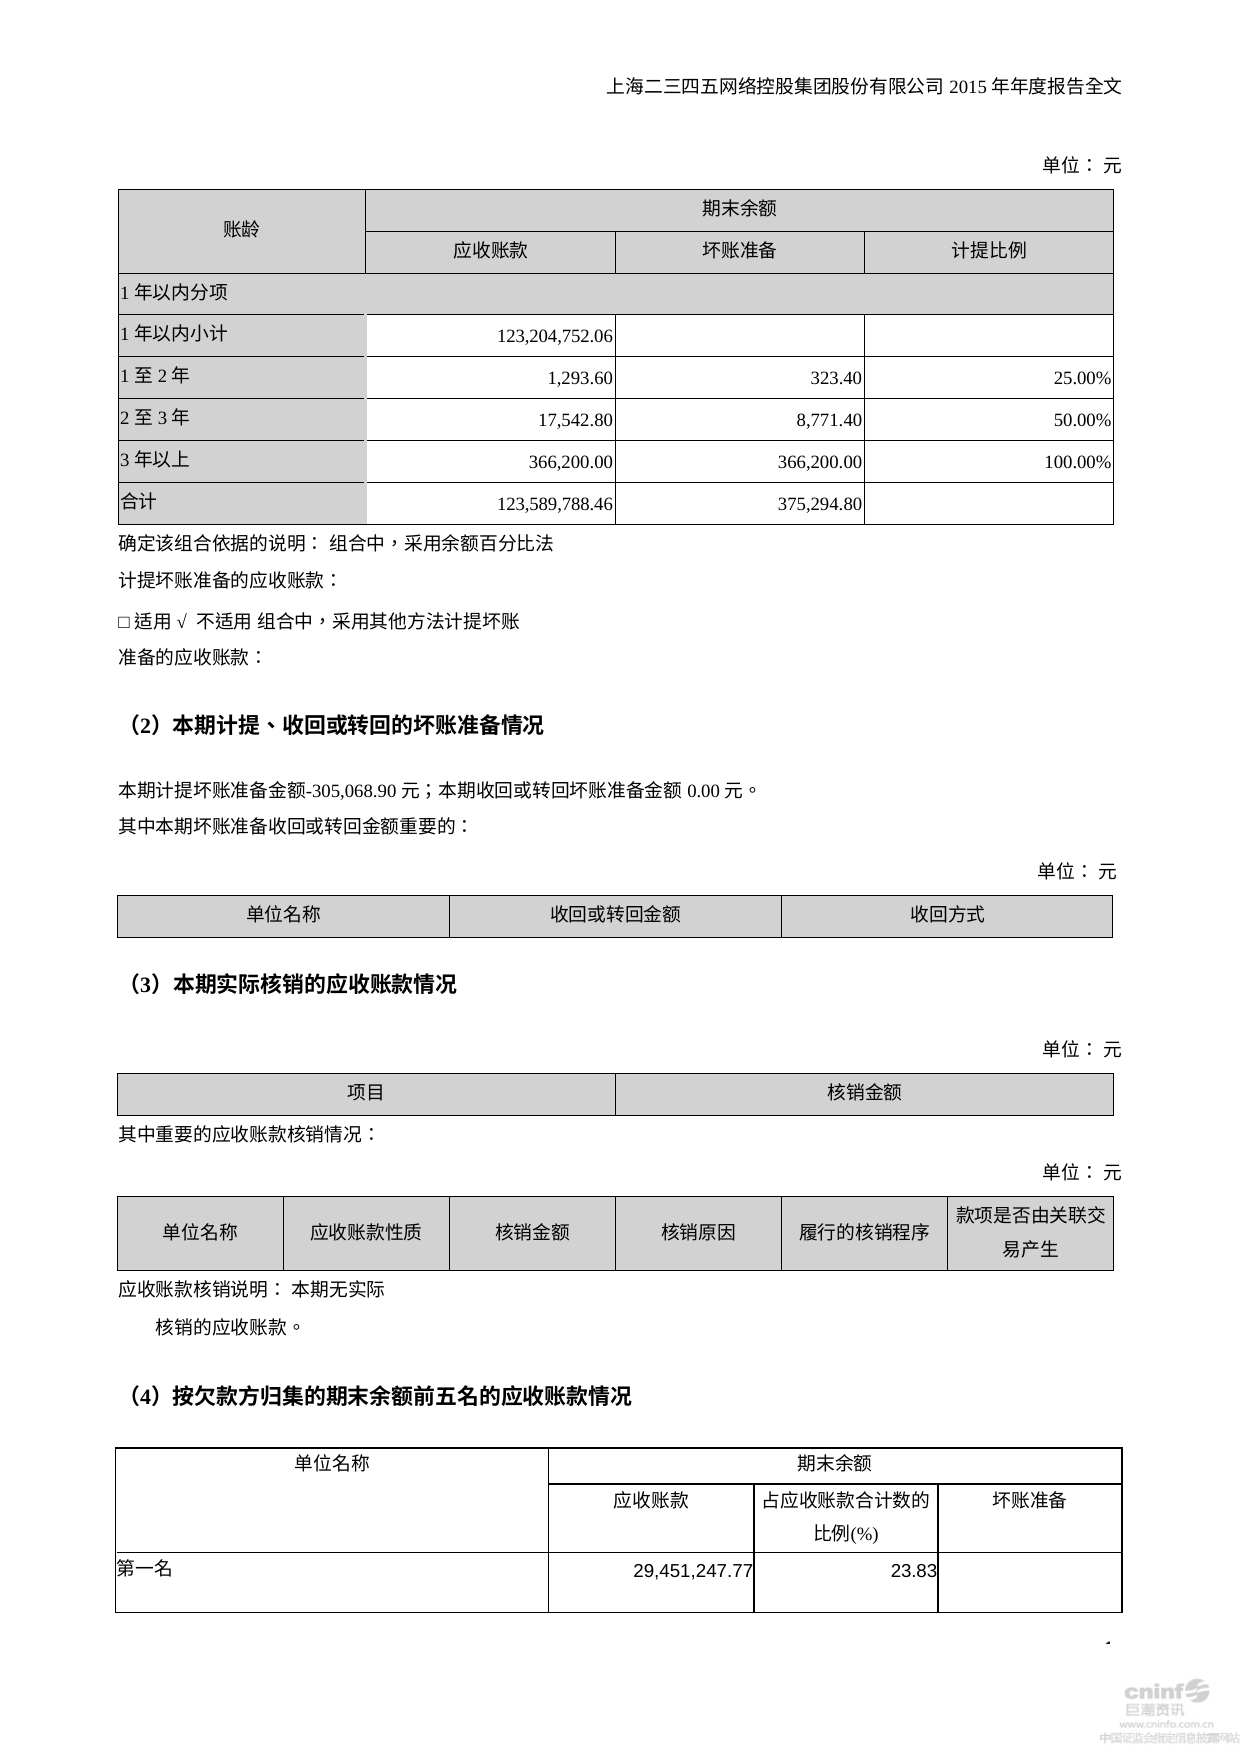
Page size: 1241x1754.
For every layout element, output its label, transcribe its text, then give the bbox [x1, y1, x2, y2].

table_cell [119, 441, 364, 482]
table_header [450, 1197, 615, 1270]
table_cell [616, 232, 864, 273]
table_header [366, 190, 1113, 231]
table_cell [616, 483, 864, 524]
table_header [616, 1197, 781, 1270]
text 其中重要的应收账款核销情况： [118, 1121, 1240, 1147]
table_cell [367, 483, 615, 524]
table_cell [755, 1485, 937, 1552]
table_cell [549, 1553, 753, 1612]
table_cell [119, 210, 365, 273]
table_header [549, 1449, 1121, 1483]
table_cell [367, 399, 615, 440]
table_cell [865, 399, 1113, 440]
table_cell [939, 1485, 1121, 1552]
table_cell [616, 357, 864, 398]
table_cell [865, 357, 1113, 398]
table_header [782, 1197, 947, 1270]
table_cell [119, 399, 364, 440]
text 单位： 元 [1037, 858, 1240, 884]
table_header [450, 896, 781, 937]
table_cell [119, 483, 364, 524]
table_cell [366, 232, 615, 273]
picture [1099, 1673, 1241, 1754]
subtitle （4）按欠款方归集的期末余额前五名的应收账款情况 [118, 1381, 1240, 1411]
text 应收账款核销说明： 本期无实际核销的应收账款。 [118, 1277, 401, 1340]
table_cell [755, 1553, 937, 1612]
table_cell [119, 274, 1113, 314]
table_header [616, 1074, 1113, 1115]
text 本期计提坏账准备金额-305,068.90 元；本期收回或转回坏账准备金额 0.00 元。 其中本期坏账准备收回或转回金额重要的： [118, 777, 763, 838]
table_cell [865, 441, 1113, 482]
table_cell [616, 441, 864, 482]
text 单位： 元 [102, 1159, 1122, 1185]
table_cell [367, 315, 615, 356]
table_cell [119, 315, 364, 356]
subtitle （2）本期计提、收回或转回的坏账准备情况 [118, 710, 1240, 740]
text □ 适用 √ 不适用 组合中，采用其他方法计提坏账准备的应收账款： [118, 608, 533, 670]
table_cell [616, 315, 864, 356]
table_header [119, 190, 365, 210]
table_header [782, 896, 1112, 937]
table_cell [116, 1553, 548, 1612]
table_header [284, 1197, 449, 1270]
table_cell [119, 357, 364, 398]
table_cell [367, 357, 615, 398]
text 单位： 元 [102, 152, 1122, 177]
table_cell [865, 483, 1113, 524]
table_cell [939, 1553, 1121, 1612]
text 单位： 元 [102, 1036, 1122, 1062]
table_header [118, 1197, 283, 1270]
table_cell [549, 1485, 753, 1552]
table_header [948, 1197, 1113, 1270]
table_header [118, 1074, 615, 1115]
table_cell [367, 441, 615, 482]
subtitle （3）本期实际核销的应收账款情况 [118, 969, 1240, 999]
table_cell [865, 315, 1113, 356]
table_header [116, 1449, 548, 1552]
text 确定该组合依据的说明： 组合中，采用余额百分比法计提坏账准备的应收账款： [118, 530, 570, 593]
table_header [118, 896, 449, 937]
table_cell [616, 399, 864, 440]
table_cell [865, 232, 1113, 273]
